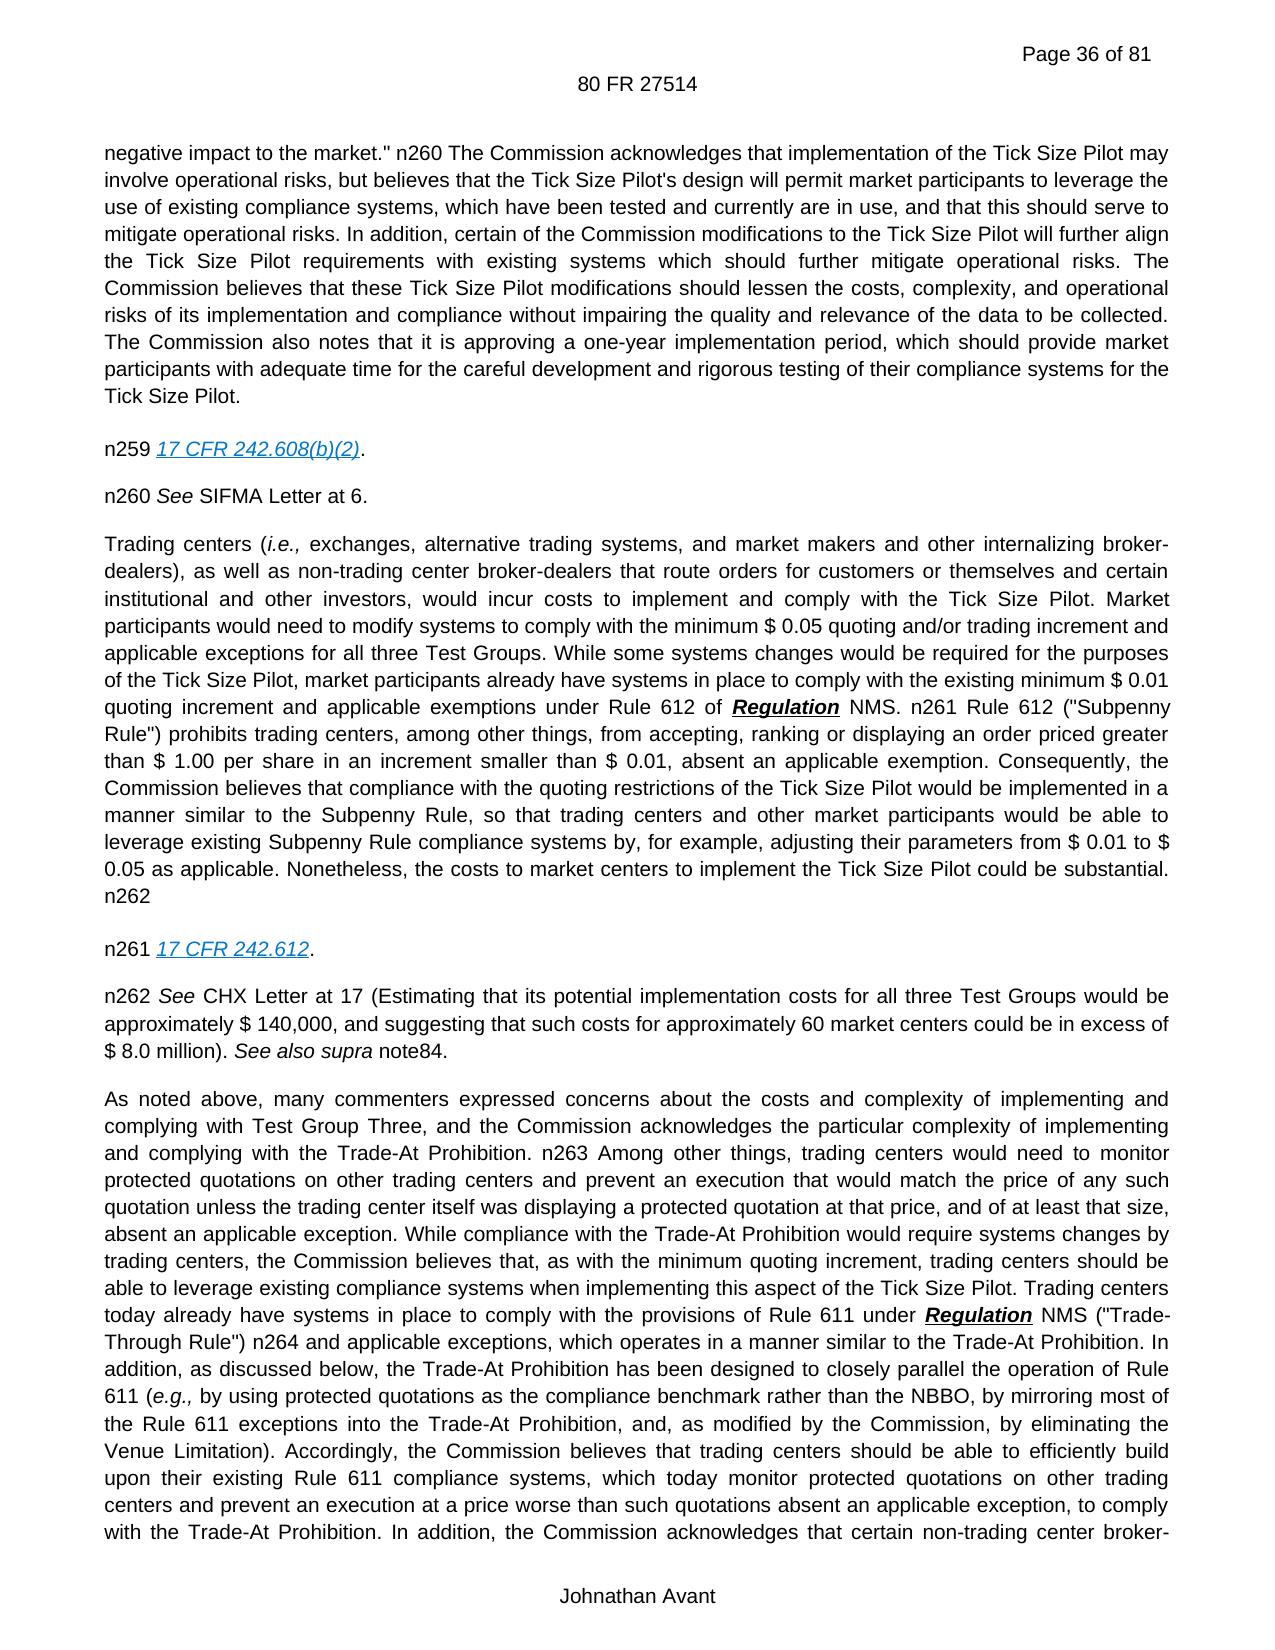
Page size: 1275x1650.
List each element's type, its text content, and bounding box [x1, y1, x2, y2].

text n259 17 CFR 242.608(b)(2). [104, 433, 1171, 460]
text n262 See CHX Letter at 17 (Estimating that its potential implementation costs for all three Test Groups would be approximately $ 140,000, and suggesting that such costs for approximately 60 market centers could be in excess of $ 8.0 million). See also supra note84. [104, 981, 1171, 1062]
text n260 See SIFMA Letter at 6. [104, 481, 1171, 508]
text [104, 137, 1171, 408]
text n261 17 CFR 242.612. [104, 933, 1171, 960]
text Trading centers (i.e., exchanges, alternative trading systems, and market makers and other internalizing broker-dealers), as well as non-trading center broker-dealers that route orders for customers or themselves and certain institutional and other investors, would incur costs to implement and comply with the Tick Size Pilot. Market participants would need to modify systems to comply with the minimum $ 0.05 quoting and/or trading increment and applicable exceptions for all three Test Groups. While some systems changes would be required for the purposes of the Tick Size Pilot, market participants already have systems in place to comply with the existing minimum $ 0.01 quoting increment and applicable exemptions under Rule 612 of Regulation NMS. n261 Rule 612 ("Subpenny Rule") prohibits trading centers, among other things, from accepting, ranking or displaying an order priced greater than $ 1.00 per share in an increment smaller than $ 0.01, absent an applicable exemption. Consequently, the Commission believes that compliance with the quoting restrictions of the Tick Size Pilot would be implemented in a manner similar to the Subpenny Rule, so that trading centers and other market participants would be able to leverage existing Subpenny Rule compliance systems by, for example, adjusting their parameters from $ 0.01 to $ 0.05 as applicable. Nonetheless, the costs to market centers to implement the Tick Size Pilot could be substantial. n262 [104, 529, 1171, 908]
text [104, 1083, 1171, 1544]
